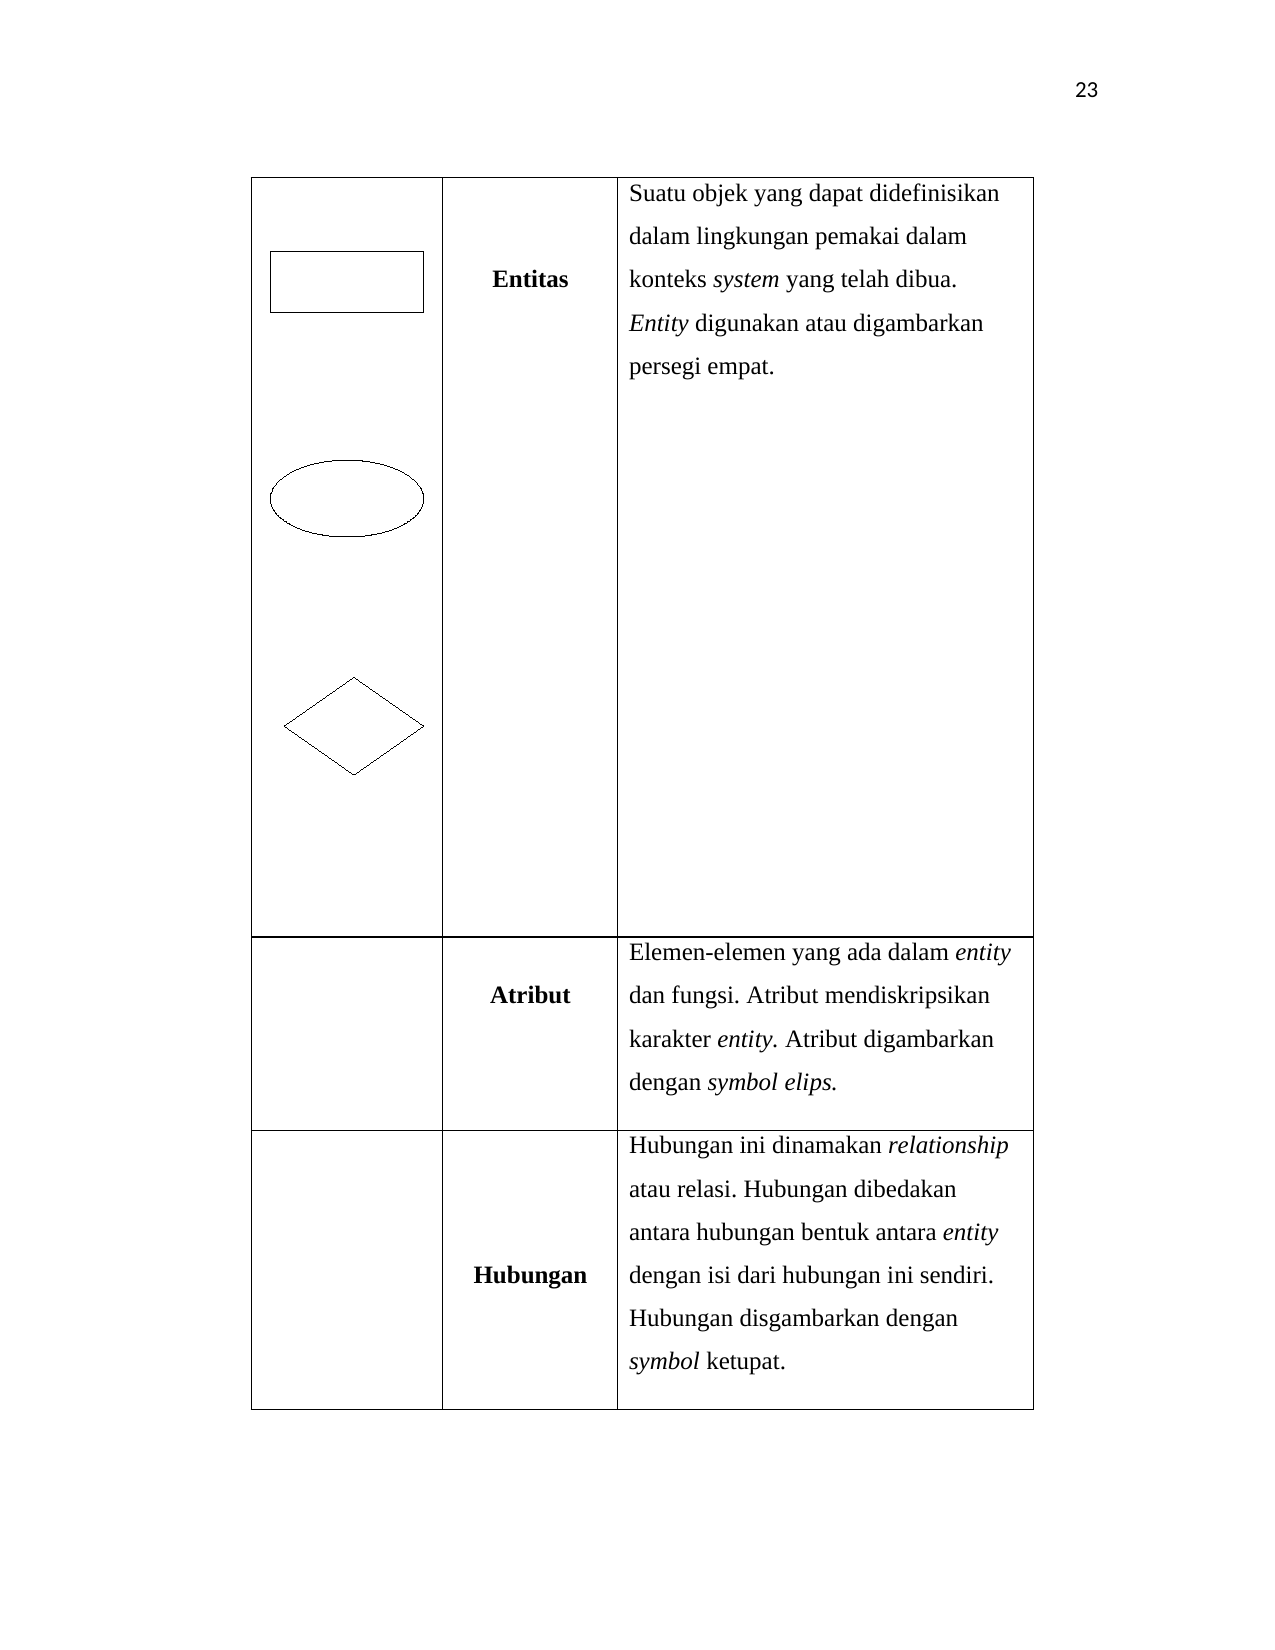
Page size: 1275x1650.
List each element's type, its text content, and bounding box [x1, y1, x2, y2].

table_cell [252, 1131, 442, 1409]
table_cell [252, 938, 442, 1129]
table_cell Hubungan ini dinamakan relationship atau relasi. Hubungan dibedakan antara hubungan bentuk antara entity dengan isi dari hubungan ini sendiri. Hubungan disgambarkan dengan symbol ketupat. [618, 1131, 1033, 1409]
table_cell Suatu objek yang dapat didefinisikan dalam lingkungan pemakai dalam konteks system yang telah dibua. Entity digunakan atau digambarkan persegi empat. [618, 178, 1033, 936]
table_cell [252, 178, 442, 936]
table_cell Atribut [443, 938, 617, 1129]
table_cell Elemen-elemen yang ada dalam entity dan fungsi. Atribut mendiskripsikan karakter entity. Atribut digambarkan dengan symbol elips. [618, 938, 1033, 1129]
table_cell Hubungan [443, 1131, 617, 1409]
table_cell Entitas [443, 178, 617, 936]
